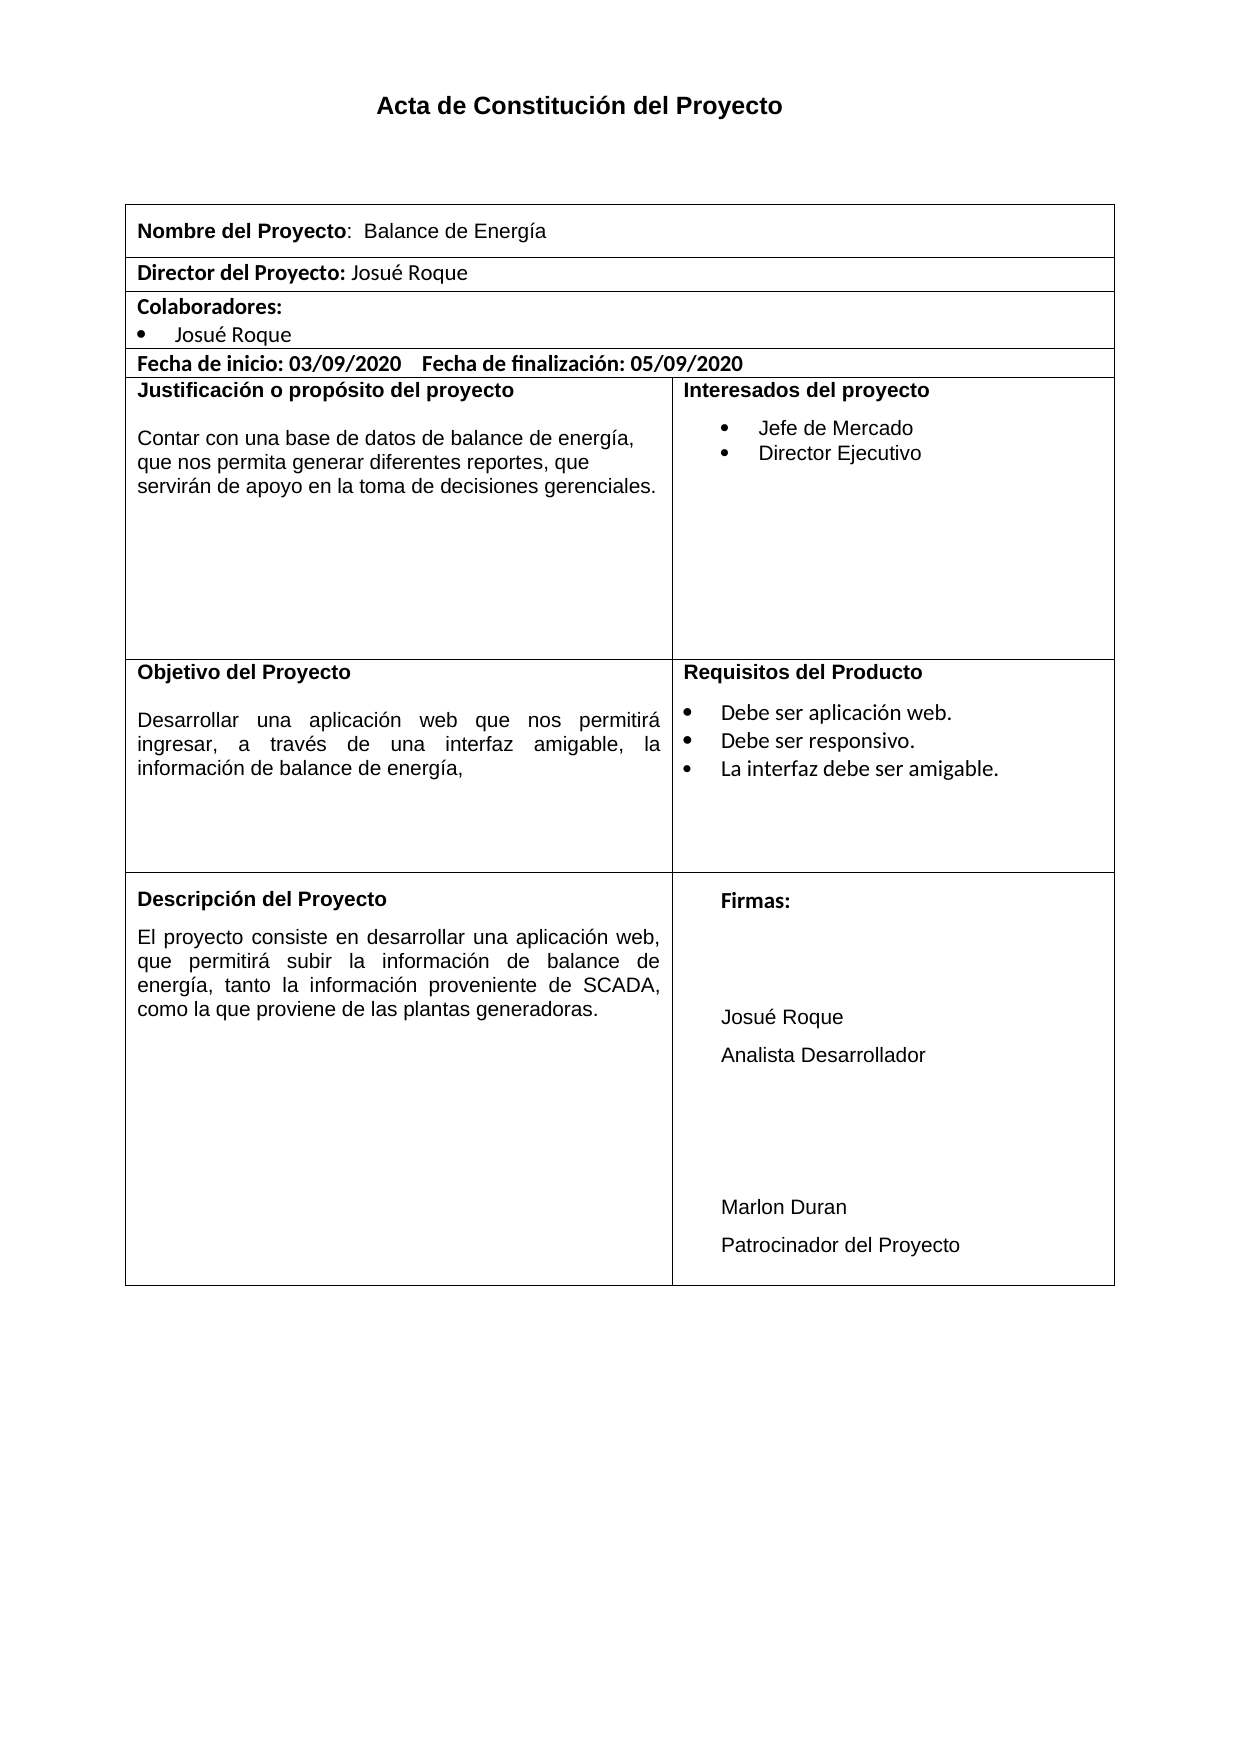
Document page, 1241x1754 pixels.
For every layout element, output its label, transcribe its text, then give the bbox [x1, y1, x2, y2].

table_cell Objetivo del Proyecto Desarrollar una aplicación web que nos permitirá ingresar, a través de una interfaz amigable, la información de balance de energía, [126, 660, 672, 872]
table_cell Descripción del Proyecto El proyecto consiste en desarrollar una aplicación web, que permitirá subir la información de balance de energía, tanto la información proveniente de SCADA, como la que proviene de las plantas generadoras. [126, 873, 672, 1285]
table_cell Justificación o propósito del proyecto Contar con una base de datos de balance de energía, que nos permita generar diferentes reportes, que servirán de apoyo en la toma de decisiones gerenciales. [126, 378, 672, 659]
table_cell Colaboradores: Josué Roque [126, 292, 1114, 348]
table_cell Firmas: Josué Roque Analista Desarrollador Marlon Duran Patrocinador del Proyecto [673, 873, 1114, 1285]
table_header Nombre del Proyecto: Balance de Energía [126, 205, 1114, 257]
table_cell Fecha de inicio: 03/09/2020 Fecha de finalización: 05/09/2020 [126, 349, 1114, 377]
table_cell Requisitos del Producto Debe ser aplicación web. Debe ser responsivo. La interfaz debe ser amigable. [673, 660, 1114, 872]
table_cell Interesados del proyecto Jefe de Mercado Director Ejecutivo [673, 378, 1114, 659]
table_cell Director del Proyecto: Josué Roque [126, 258, 1114, 291]
